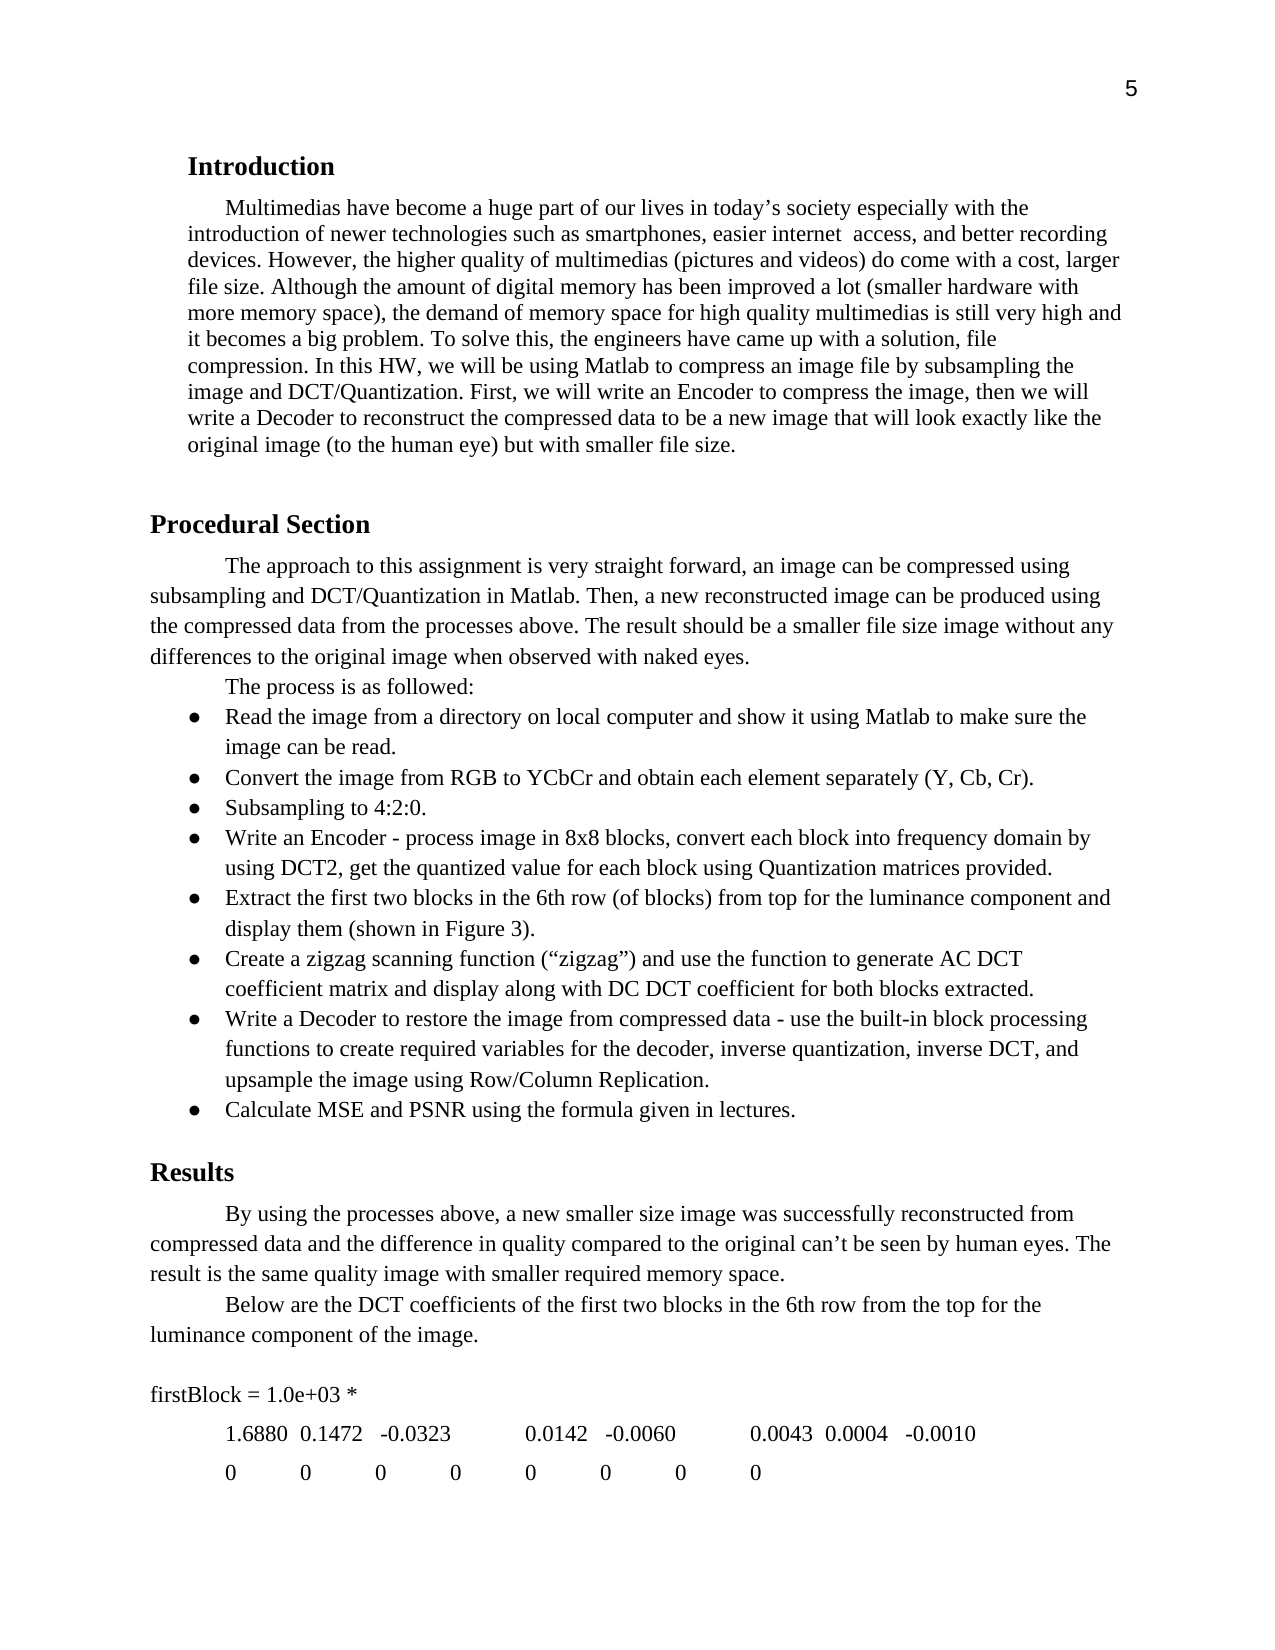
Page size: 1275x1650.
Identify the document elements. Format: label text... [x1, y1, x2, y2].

list Calculate MSE and PSNR using the formula given in lectures. [187, 1096, 1125, 1122]
list Read the image from a directory on local computer and show it using Matlab to make sure the image can be read. [187, 703, 1125, 760]
text Introduction [187, 150, 1125, 181]
subtitle Procedural Section [150, 508, 1125, 540]
subtitle Results [150, 1156, 1125, 1187]
text Multimedias have become a huge part of our lives in today’s society especially with the introduction of newer technologies such as smartphones, easier internet access, and better recording devices. However, the higher quality of multimedias (pictures and videos) do come with a cost, larger file size. Although the amount of digital memory has been improved a lot (smaller hardware with more memory space), the demand of memory space for high quality multimedias is still very high and it becomes a big problem. To solve this, the engineers have came up with a solution, file compression. In this HW, we will be using Matlab to compress an image file by subsampling the image and DCT/Quantization. First, we will write an Encoder to compress the image, then we will write a Decoder to reconstruct the compressed data to be a new image that will look exactly like the original image (to the human eye) but with smaller file size. [187, 194, 1125, 457]
list Subsampling to 4:2:0. [187, 794, 1125, 820]
list Convert the image from RGB to YCbCr and obtain each element separately (Y, Cb, Cr). [187, 764, 1125, 790]
text 1.6880 0.1472 -0.0323 0.0142 -0.0060 0.0043 0.0004 -0.0010 [150, 1420, 1125, 1446]
list Write a Decoder to restore the image from compressed data - use the built-in block processing functions to create required variables for the decoder, inverse quantization, inverse DCT, and upsample the image using Row/Column Replication. [187, 1005, 1125, 1092]
list Write an Encoder - process image in 8x8 blocks, convert each block into frequency domain by using DCT2, get the quantized value for each block using Quantization matrices provided. [187, 824, 1125, 881]
text firstBlock = 1.0e+03 * [150, 1381, 1125, 1408]
text The approach to this assignment is very straight forward, an image can be compressed using subsampling and DCT/Quantization in Matlab. Then, a new reconstructed image can be produced using the compressed data from the processes above. The result should be a smaller file size image without any differences to the original image when observed with naked eyes. [150, 552, 1125, 669]
list Create a zigzag scanning function (“zigzag”) and use the function to generate AC DCT coefficient matrix and display along with DC DCT coefficient for both blocks extracted. [187, 945, 1125, 1001]
text The process is as followed: [150, 673, 1125, 699]
list Extract the first two blocks in the 6th row (of blocks) from top for the luminance component and display them (shown in Figure 3). [187, 884, 1125, 941]
text Below are the DCT coefficients of the first two blocks in the 6th row from the top for the luminance component of the image. [150, 1291, 1125, 1347]
text 0 0 0 0 0 0 0 0 [150, 1459, 1125, 1485]
text By using the processes above, a new smaller size image was successfully reconstructed from compressed data and the difference in quality compared to the original can’t be seen by human eyes. The result is the same quality image with smaller required memory space. [150, 1200, 1125, 1287]
